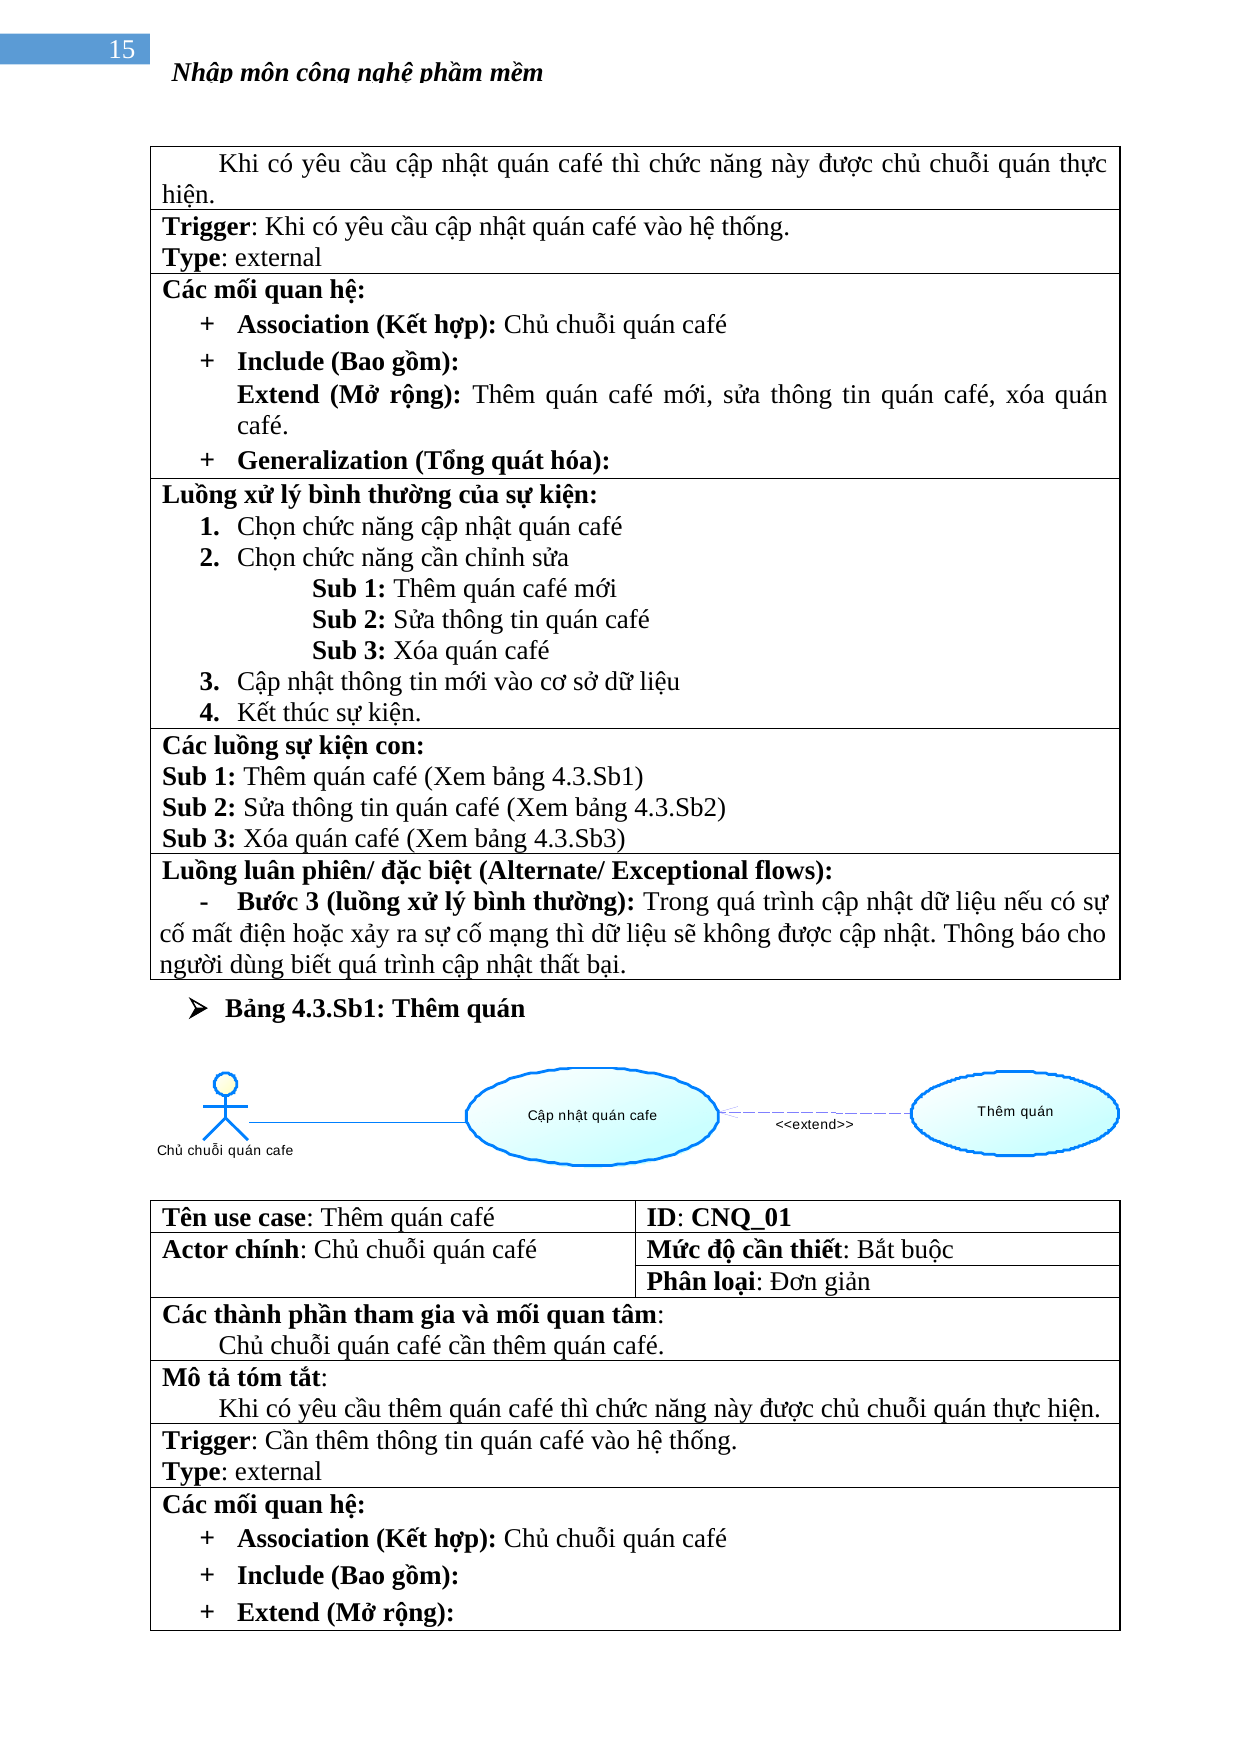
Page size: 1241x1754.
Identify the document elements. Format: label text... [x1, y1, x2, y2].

table_cell Các luồng sự kiện con: Sub 1: Thêm quán café (Xem bảng 4.3.Sb1) Sub 2: Sửa thông tin quán café (Xem bảng 4.3.Sb2) Sub 3: Xóa quán café (Xem bảng 4.3.Sb3) [151, 729, 1119, 853]
table_cell Các mối quan hệ: Association (Kết hợp): Chủ chuỗi quán café Include (Bao gồm): Extend (Mở rộng): Thêm quán café mới, sửa thông tin quán café, xóa quán café. Generalization (Tổng quát hóa): [151, 274, 1119, 477]
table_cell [151, 147, 1119, 209]
table_cell Trigger: Khi có yêu cầu cập nhật quán café vào hệ thống. Type: external [151, 210, 1119, 272]
list Bảng 4.3.Sb1: Thêm quán [187, 992, 1120, 1024]
table_header ID: CNQ_01 [636, 1201, 1119, 1232]
table_cell Mức độ cần thiết: Bắt buộc [636, 1233, 1119, 1264]
table_cell Các thành phần tham gia và mối quan tâm: Chủ chuỗi quán café cần thêm quán café. [151, 1298, 1119, 1360]
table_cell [151, 1488, 1119, 1629]
table_cell Luồng xử lý bình thường của sự kiện: Chọn chức năng cập nhật quán café Chọn chức năng cần chỉnh sửa Sub 1: Thêm quán café mới Sub 2: Sửa thông tin quán café Sub 3: Xóa quán café Cập nhật thông tin mới vào cơ sở dữ liệu Kết thúc sự kiện. [151, 479, 1119, 728]
table_header Tên use case: Thêm quán café [151, 1201, 635, 1232]
table_cell Luồng luân phiên/ đặc biệt (Alternate/ Exceptional flows): Bước 3 (luồng xử lý bình thường): Trong quá trình cập nhật dữ liệu nếu có sự cố mất điện hoặc xảy ra sự cố mạng thì dữ liệu sẽ không được cập nhật. Thông báo cho người dùng biết quá trình cập nhật thất bại. [151, 854, 1119, 979]
table_cell Actor chính: Chủ chuỗi quán café [151, 1233, 635, 1297]
table_cell Mô tả tóm tắt: Khi có yêu cầu thêm quán café thì chức năng này được chủ chuỗi quán thực hiện. [151, 1361, 1119, 1423]
table_cell Trigger: Cần thêm thông tin quán café vào hệ thống. Type: external [151, 1424, 1119, 1487]
table_cell Phân loại: Đơn giản [636, 1266, 1119, 1297]
